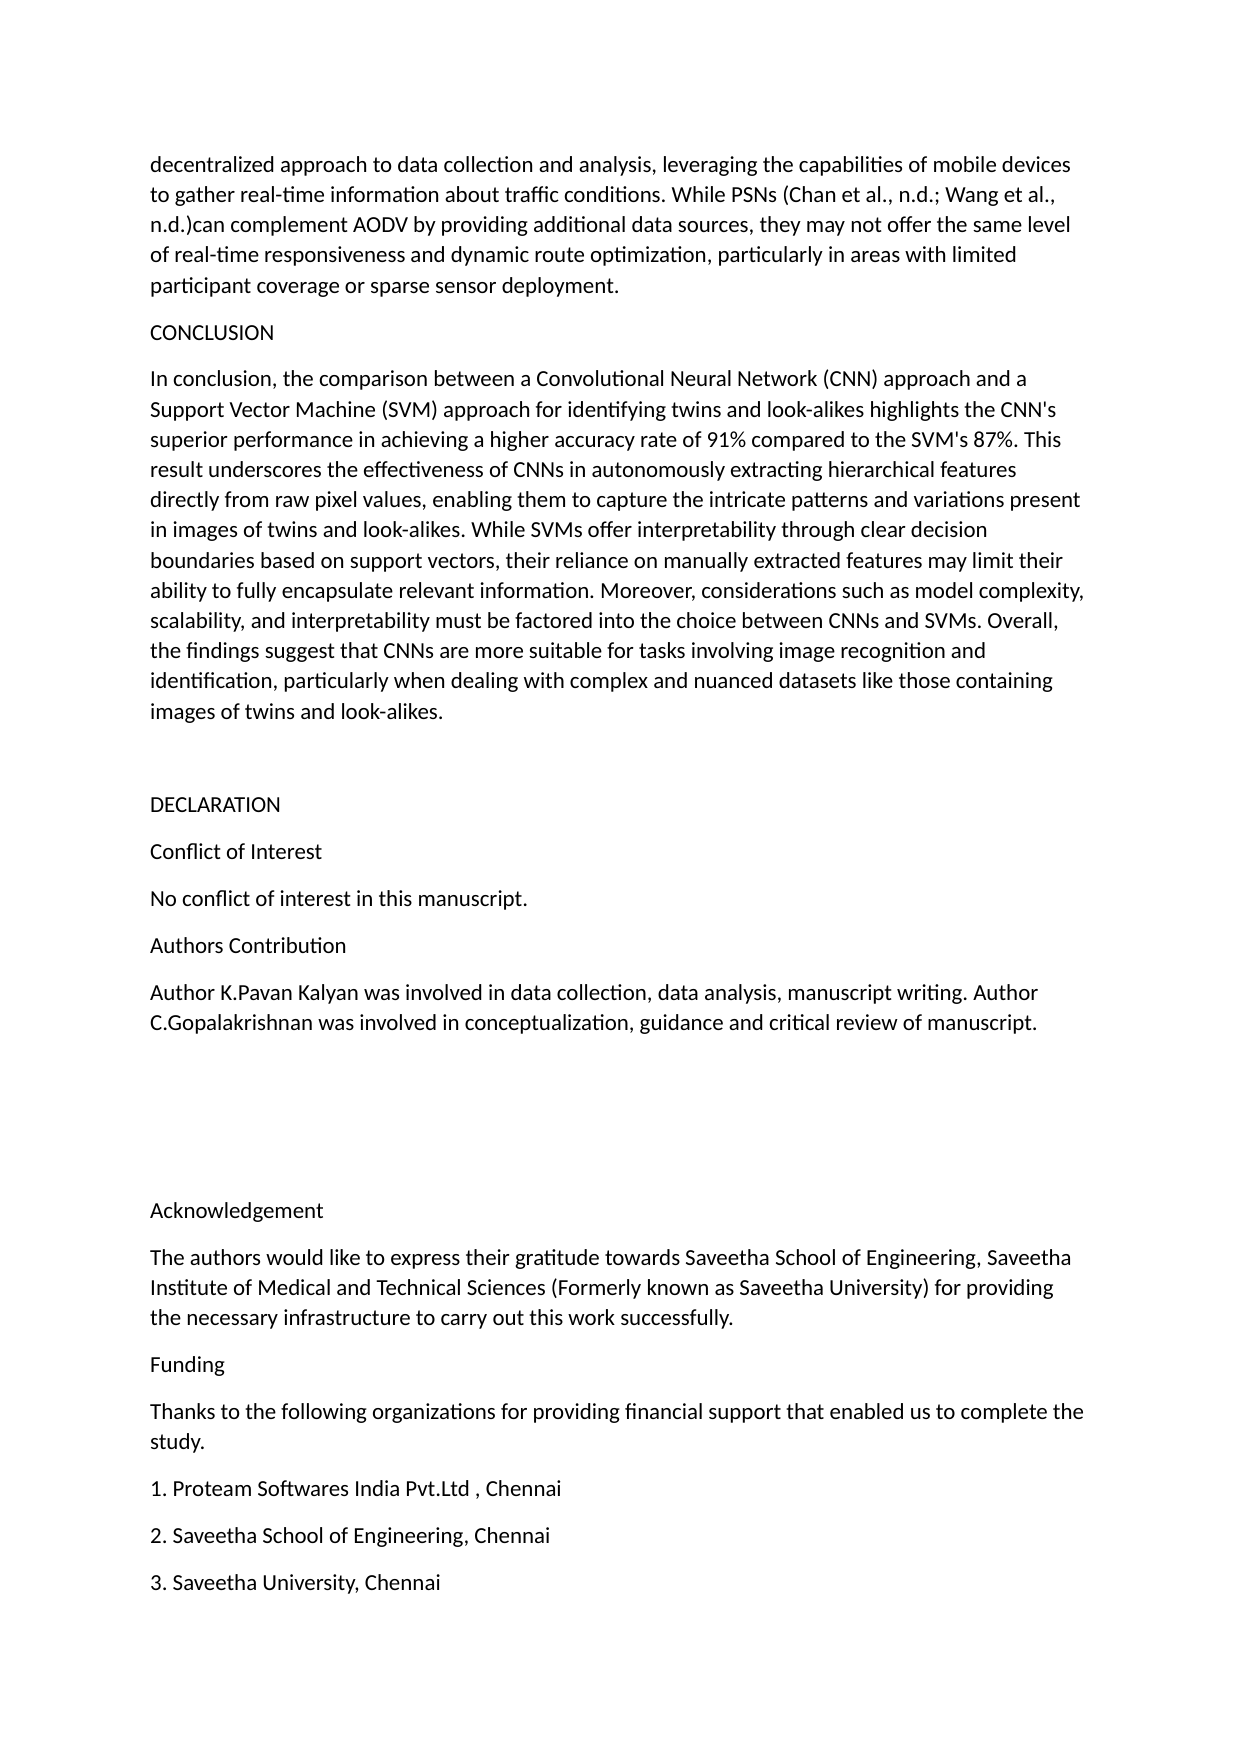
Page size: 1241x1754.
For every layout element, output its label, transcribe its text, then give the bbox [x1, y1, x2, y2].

text Acknowledgement [150, 1196, 1090, 1224]
text 2. Saveetha School of Engineering, Chennai [150, 1521, 1090, 1549]
text Funding [150, 1350, 1090, 1378]
text The authors would like to express their gratitude towards Saveetha School of Engineering, Saveetha Institute of Medical and Technical Sciences (Formerly known as Saveetha University) for providing the necessary infrastructure to carry out this work successfully. [150, 1243, 1090, 1331]
text CONCLUSION [150, 318, 1090, 346]
text Thanks to the following organizations for providing financial support that enabled us to complete the study. [150, 1397, 1090, 1455]
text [150, 150, 1090, 299]
text In conclusion, the comparison between a Convolutional Neural Network (CNN) approach and a Support Vector Machine (SVM) approach for identifying twins and look-alikes highlights the CNN's superior performance in achieving a higher accuracy rate of 91% compared to the SVM's 87%. This result underscores the effectiveness of CNNs in autonomously extracting hierarchical features directly from raw pixel values, enabling them to capture the intricate patterns and variations present in images of twins and look-alikes. While SVMs offer interpretability through clear decision boundaries based on support vectors, their reliance on manually extracted features may limit their ability to fully encapsulate relevant information. Moreover, considerations such as model complexity, scalability, and interpretability must be factored into the choice between CNNs and SVMs. Overall, the findings suggest that CNNs are more suitable for tasks involving image recognition and identification, particularly when dealing with complex and nuanced datasets like those containing images of twins and look-alikes. [150, 364, 1090, 725]
text Authors Contribution [150, 931, 1090, 959]
text No conflict of interest in this manuscript. [150, 884, 1090, 912]
text Author K.Pavan Kalyan was involved in data collection, data analysis, manuscript writing. Author C.Gopalakrishnan was involved in conceptualization, guidance and critical review of manuscript. [150, 978, 1090, 1036]
text 1. Proteam Softwares India Pvt.Ltd , Chennai [150, 1474, 1090, 1502]
text 3. Saveetha University, Chennai [150, 1568, 1090, 1596]
text Conflict of Interest [150, 837, 1090, 866]
text DECLARATION [150, 791, 1090, 819]
